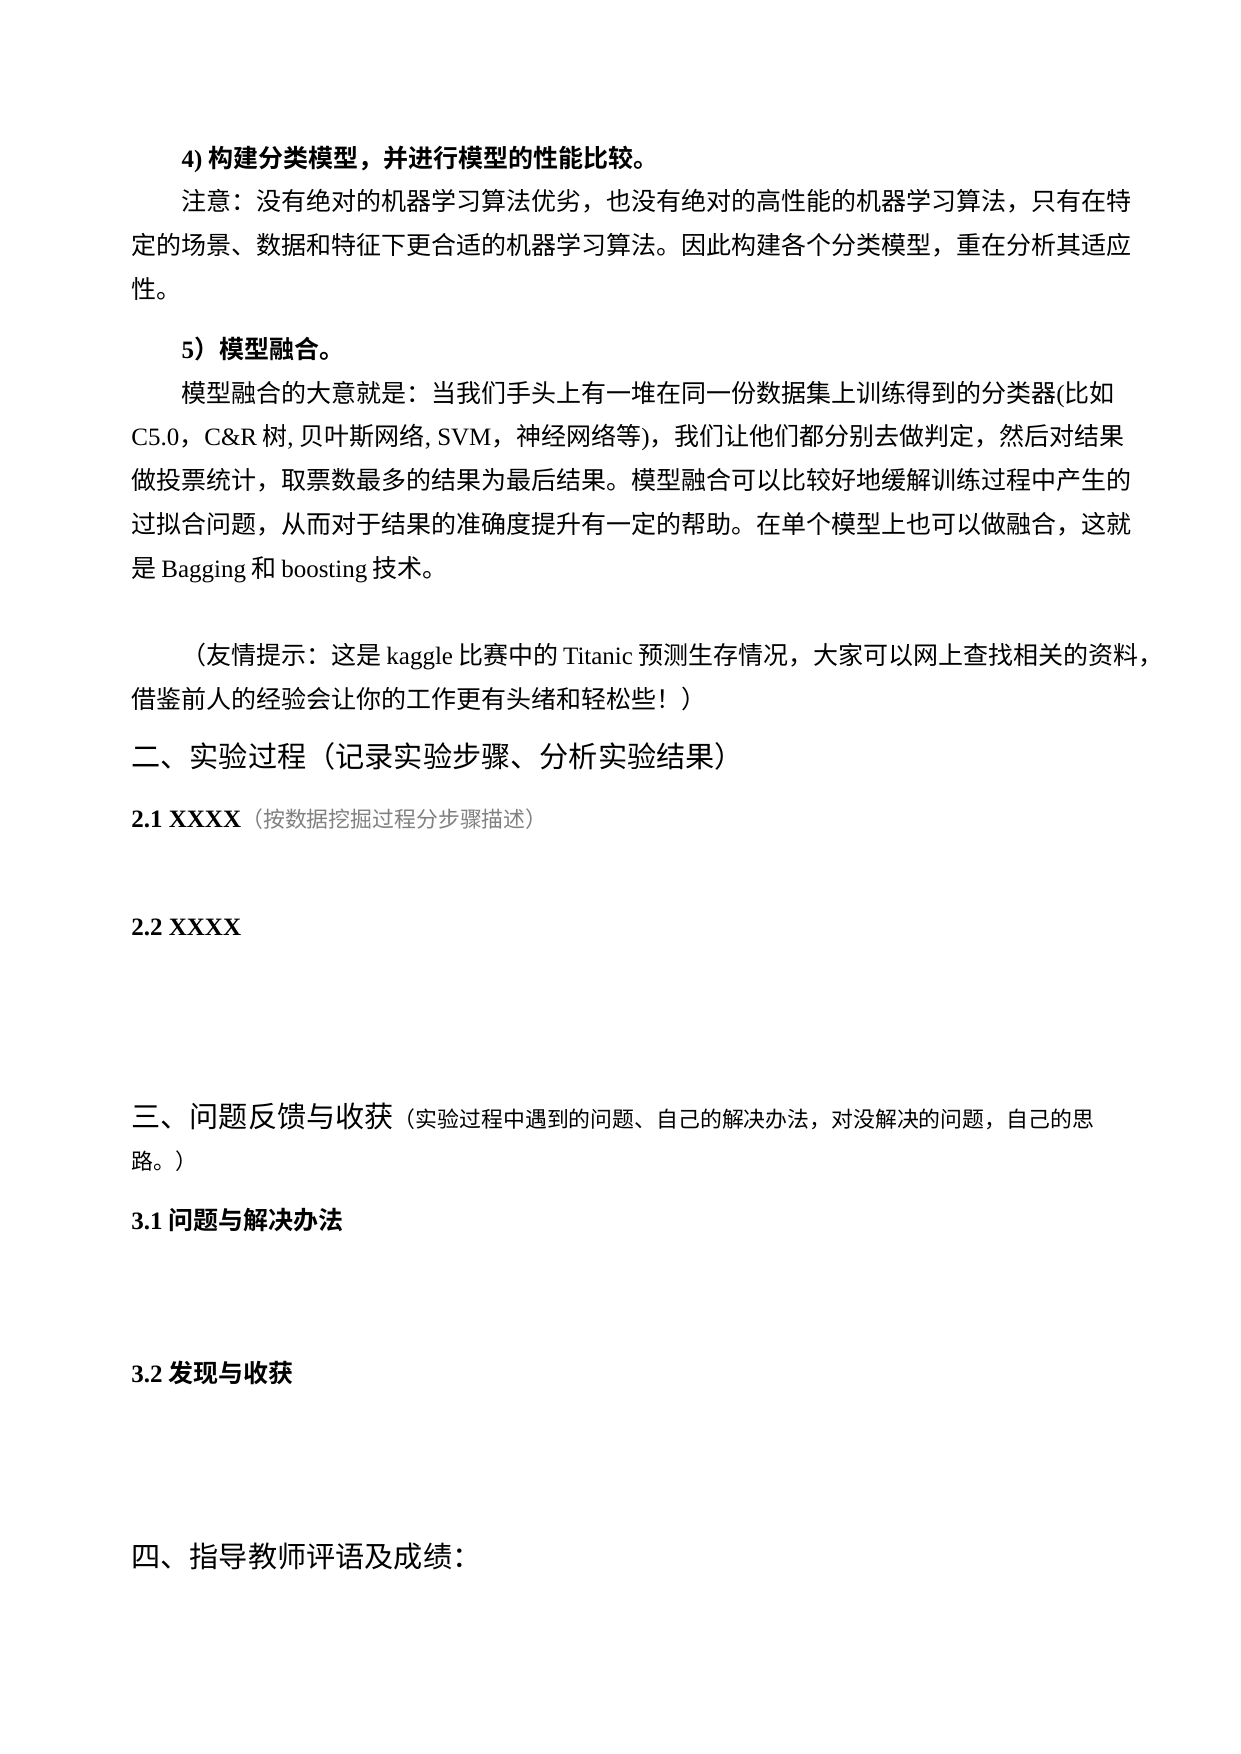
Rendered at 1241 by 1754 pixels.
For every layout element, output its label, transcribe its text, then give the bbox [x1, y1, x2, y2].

text 4) 构建分类模型，并进行模型的性能比较。 [131, 132, 1144, 176]
text 3.2 发现与收获 [131, 1353, 1144, 1390]
text 二、实验过程（记录实验步骤、分析实验结果） [131, 733, 1144, 776]
text 5）模型融合。 [131, 323, 1144, 367]
text 2.1 XXXX（按数据挖掘过程分步骤描述） [131, 802, 1144, 834]
text （友情提示：这是kaggle比赛中的Titanic预测生存情况，大家可以网上查找相关的资料，借鉴前人的经验会让你的工作更有头绪和轻松些！） [131, 629, 1144, 717]
text 模型融合的大意就是：当我们手头上有一堆在同一份数据集上训练得到的分类器(比如C5.0，C&R树, 贝叶斯网络, SVM，神经网络等)，我们让他们都分别去做判定，然后对结果做投票统计，取票数最多的结果为最后结果。模型融合可以比较好地缓解训练过程中产生的过拟合问题，从而对于结果的准确度提升有一定的帮助。在单个模型上也可以做融合，这就是Bagging和boosting技术。 [131, 367, 1144, 586]
text 三、问题反馈与收获（实验过程中遇到的问题、自己的解决办法，对没解决的问题，自己的思路。） [131, 1094, 1144, 1176]
text 3.1 问题与解决办法 [131, 1200, 1144, 1236]
text 2.2 XXXX [131, 912, 1144, 941]
text 四、指导教师评语及成绩： [131, 1533, 1144, 1576]
text 注意：没有绝对的机器学习算法优劣，也没有绝对的高性能的机器学习算法，只有在特定的场景、数据和特征下更合适的机器学习算法。因此构建各个分类模型，重在分析其适应性。 [131, 176, 1144, 307]
